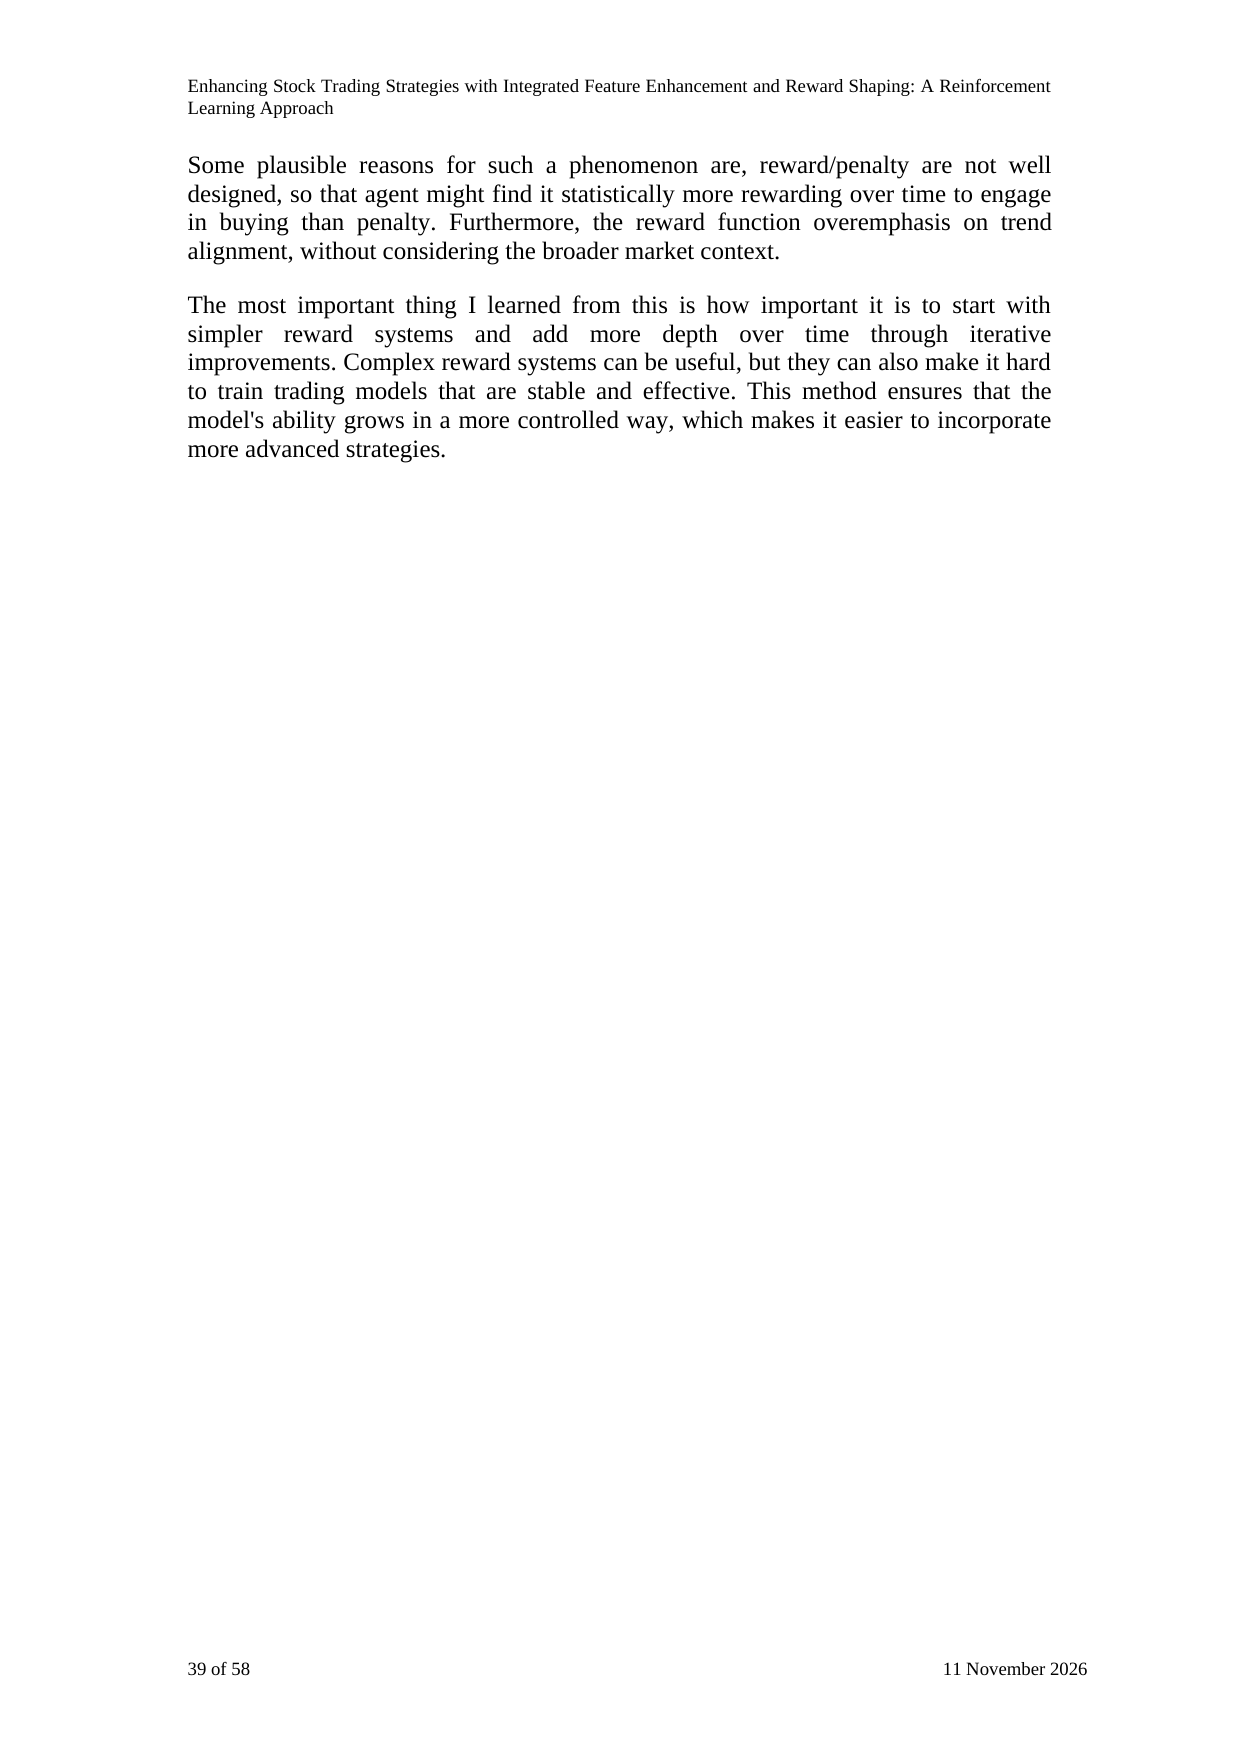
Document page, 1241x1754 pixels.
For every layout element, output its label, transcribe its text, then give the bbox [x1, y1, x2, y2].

text The most important thing I learned from this is how important it is to start with simpler reward systems and add more depth over time through iterative improvements. Complex reward systems can be useful, but they can also make it hard to train trading models that are stable and effective. This method ensures that the model's ability grows in a more controlled way, which makes it easier to incorporate more advanced strategies. [187, 290, 1053, 462]
text Some plausible reasons for such a phenomenon are, reward/penalty are not well designed, so that agent might find it statistically more rewarding over time to engage in buying than penalty. Furthermore, the reward function overemphasis on trend alignment, without considering the broader market context. [187, 150, 1053, 265]
